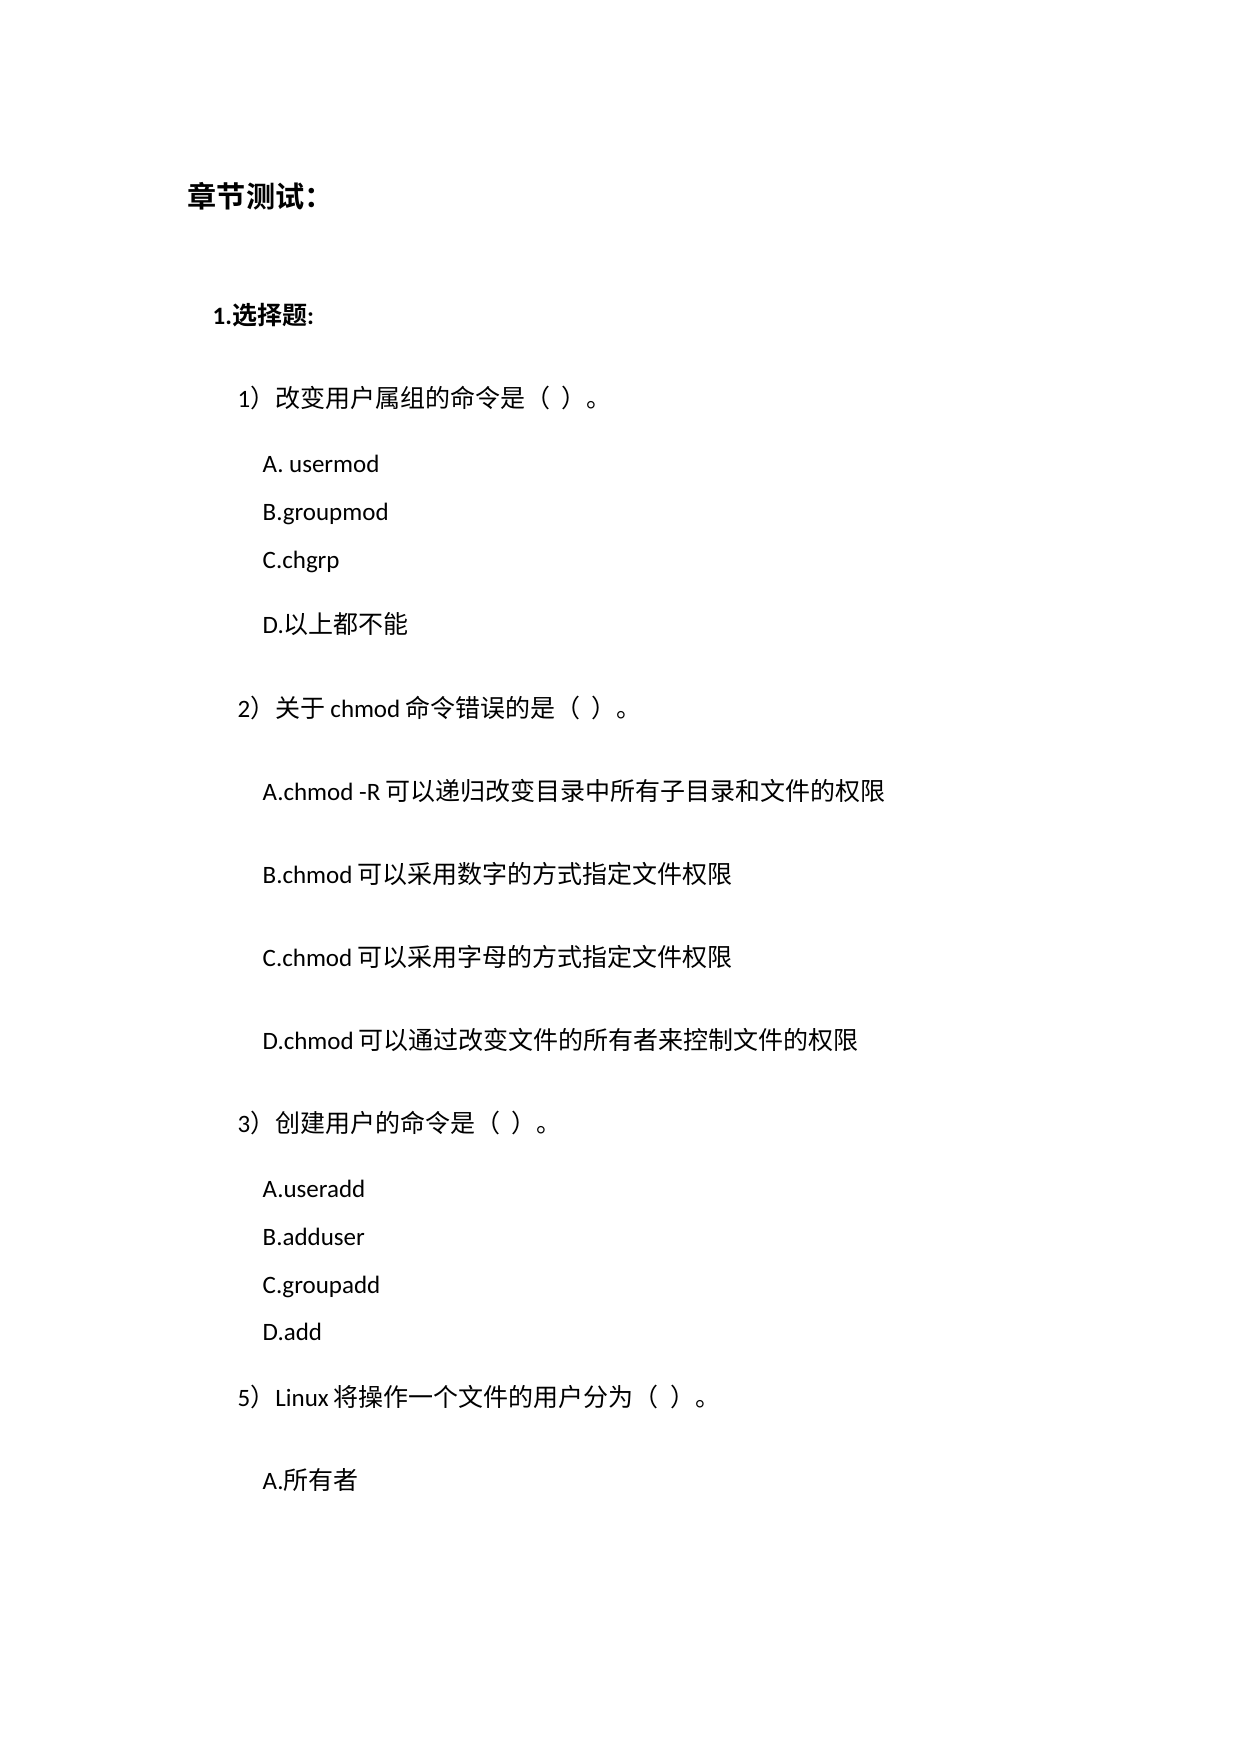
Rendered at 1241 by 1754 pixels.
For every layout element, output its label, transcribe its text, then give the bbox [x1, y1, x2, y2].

subtitle 章节测试： [187, 162, 1053, 227]
text B.groupmod [187, 495, 1053, 528]
text 3）创建用户的命令是（ ）。 [187, 1089, 1053, 1154]
text 2）关于chmod命令错误的是（ ）。 [187, 674, 1053, 739]
text D.add [187, 1316, 1053, 1348]
text D.chmod可以通过改变文件的所有者来控制文件的权限 [187, 1006, 1053, 1071]
text A.所有者 [187, 1446, 1053, 1511]
text B.chmod可以采用数字的方式指定文件权限 [187, 840, 1053, 905]
text A.useradd [187, 1172, 1053, 1205]
text C.chgrp [187, 543, 1053, 575]
text A.chmod -R可以递归改变目录中所有子目录和文件的权限 [187, 757, 1053, 822]
text B.adduser [187, 1220, 1053, 1253]
text 5）Linux将操作一个文件的用户分为（ ）。 [187, 1363, 1053, 1428]
text A. usermod [187, 447, 1053, 480]
text D.以上都不能 [187, 591, 1053, 656]
text C.chmod可以采用字母的方式指定文件权限 [187, 923, 1053, 988]
subtitle 1.选择题: [187, 281, 1053, 346]
text C.groupadd [187, 1268, 1053, 1300]
text 1）改变用户属组的命令是（ ）。 [187, 364, 1053, 429]
